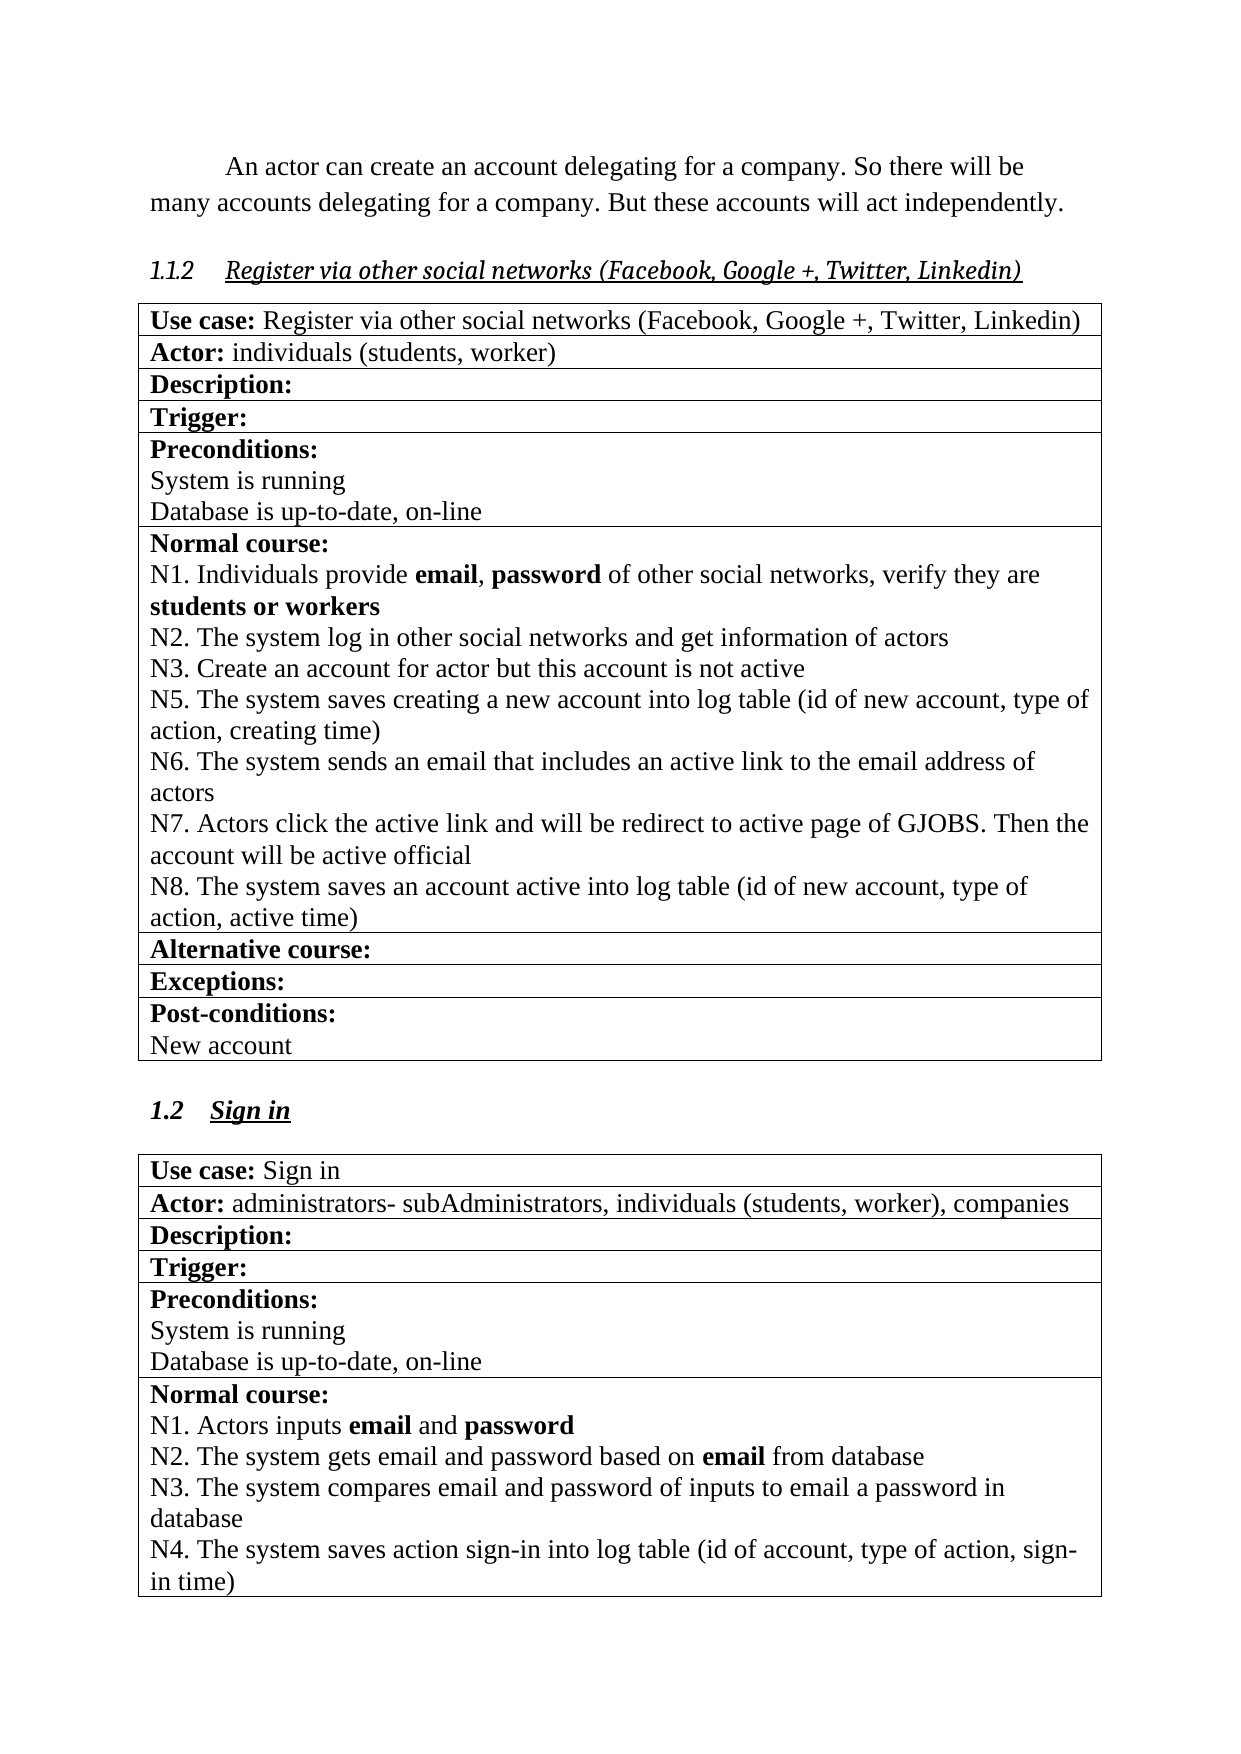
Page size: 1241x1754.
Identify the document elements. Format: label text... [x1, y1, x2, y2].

table_cell Preconditions: System is running Database is up-to-date, on-line [139, 1283, 1101, 1377]
table_header Use case: Sign in [139, 1155, 1101, 1186]
table_cell Normal course: N1. Actors inputs email and password N2. The system gets email and password based on email from database N3. The system compares email and password of inputs to email a password in database N4. The system saves action sign-in into log table (id of account, type of action, sign-in time) [139, 1378, 1101, 1596]
subtitle Sign in [150, 1094, 1090, 1125]
table_cell Post-conditions: New account [139, 998, 1101, 1060]
subtitle Register via other social networks (Facebook, Google +, Twitter, Linkedin) [150, 255, 1090, 286]
table_cell Trigger: [139, 1251, 1101, 1282]
table_cell Trigger: [139, 401, 1101, 432]
table_cell Alternative course: [139, 933, 1101, 964]
table_header Use case: Register via other social networks (Facebook, Google +, Twitter, Linkedin) [139, 304, 1101, 335]
table_cell Description: [139, 1219, 1101, 1250]
table_cell Normal course: N1. Individuals provide email, password of other social networks, verify they are students or workers N2. The system log in other social networks and get information of actors N3. Create an account for actor but this account is not active N5. The system saves creating a new account into log table (id of new account, type of action, creating time) N6. The system sends an email that includes an active link to the email address of actors N7. Actors click the active link and will be redirect to active page of GJOBS. Then the account will be active official N8. The system saves an account active into log table (id of new account, type of action, active time) [139, 527, 1101, 932]
text An actor can create an account delegating for a company. So there will be many accounts delegating for a company. But these accounts will act independently. [150, 150, 1090, 217]
table_cell Actor: administrators- subAdministrators, individuals (students, worker), companies [139, 1187, 1101, 1218]
table_cell Description: [139, 369, 1101, 399]
table_cell Actor: individuals (students, worker) [139, 336, 1101, 367]
table_cell Exceptions: [139, 965, 1101, 997]
table_cell Preconditions: System is running Database is up-to-date, on-line [139, 433, 1101, 526]
